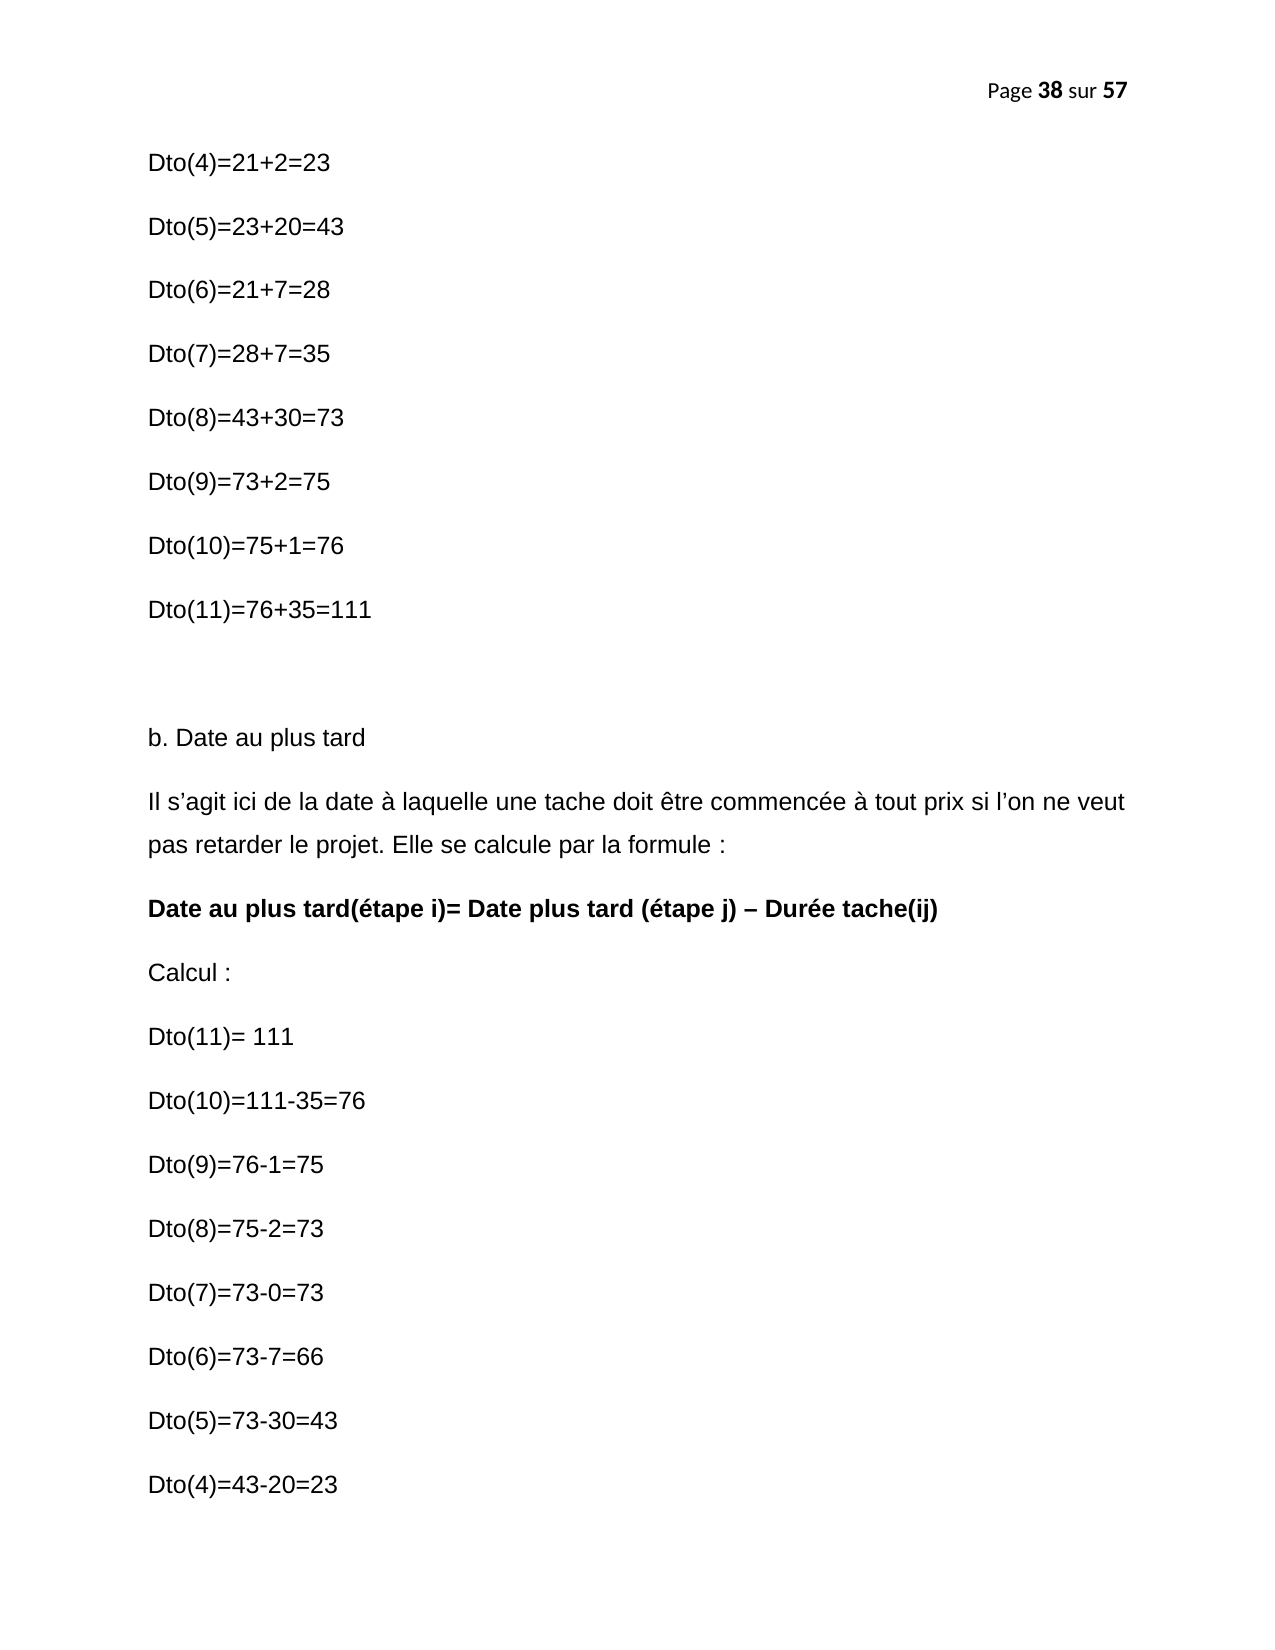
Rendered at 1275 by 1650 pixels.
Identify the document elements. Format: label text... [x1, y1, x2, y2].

text Dto(5)=73-30=43 [148, 1406, 1127, 1435]
text Dto(4)=21+2=23 [148, 148, 1127, 176]
text Date au plus tard(étape i)= Date plus tard (étape j) – Durée tache(ij) [148, 894, 1127, 923]
text Dto(5)=23+20=43 [148, 212, 1127, 240]
text Dto(8)=75-2=73 [148, 1214, 1127, 1243]
text Dto(10)=75+1=76 [148, 531, 1127, 560]
text Dto(10)=111-35=76 [148, 1086, 1127, 1115]
text Dto(7)=73-0=73 [148, 1278, 1127, 1307]
text Dto(11)=76+35=111 [148, 595, 1127, 624]
text Dto(9)=76-1=75 [148, 1150, 1127, 1179]
text b. Date au plus tard [148, 723, 1127, 752]
text Dto(7)=28+7=35 [148, 339, 1127, 368]
text Dto(4)=43-20=23 [148, 1470, 1127, 1499]
text Dto(9)=73+2=75 [148, 467, 1127, 496]
text Dto(8)=43+30=73 [148, 403, 1127, 432]
text Dto(6)=73-7=66 [148, 1342, 1127, 1371]
text Dto(6)=21+7=28 [148, 276, 1127, 304]
text Dto(11)= 111 [148, 1022, 1127, 1051]
text Il s’agit ici de la date à laquelle une tache doit être commencée à tout prix si l’on ne veut pas retarder le projet. Elle se calcule par la formule : [148, 787, 1127, 859]
text Calcul : [148, 958, 1127, 987]
